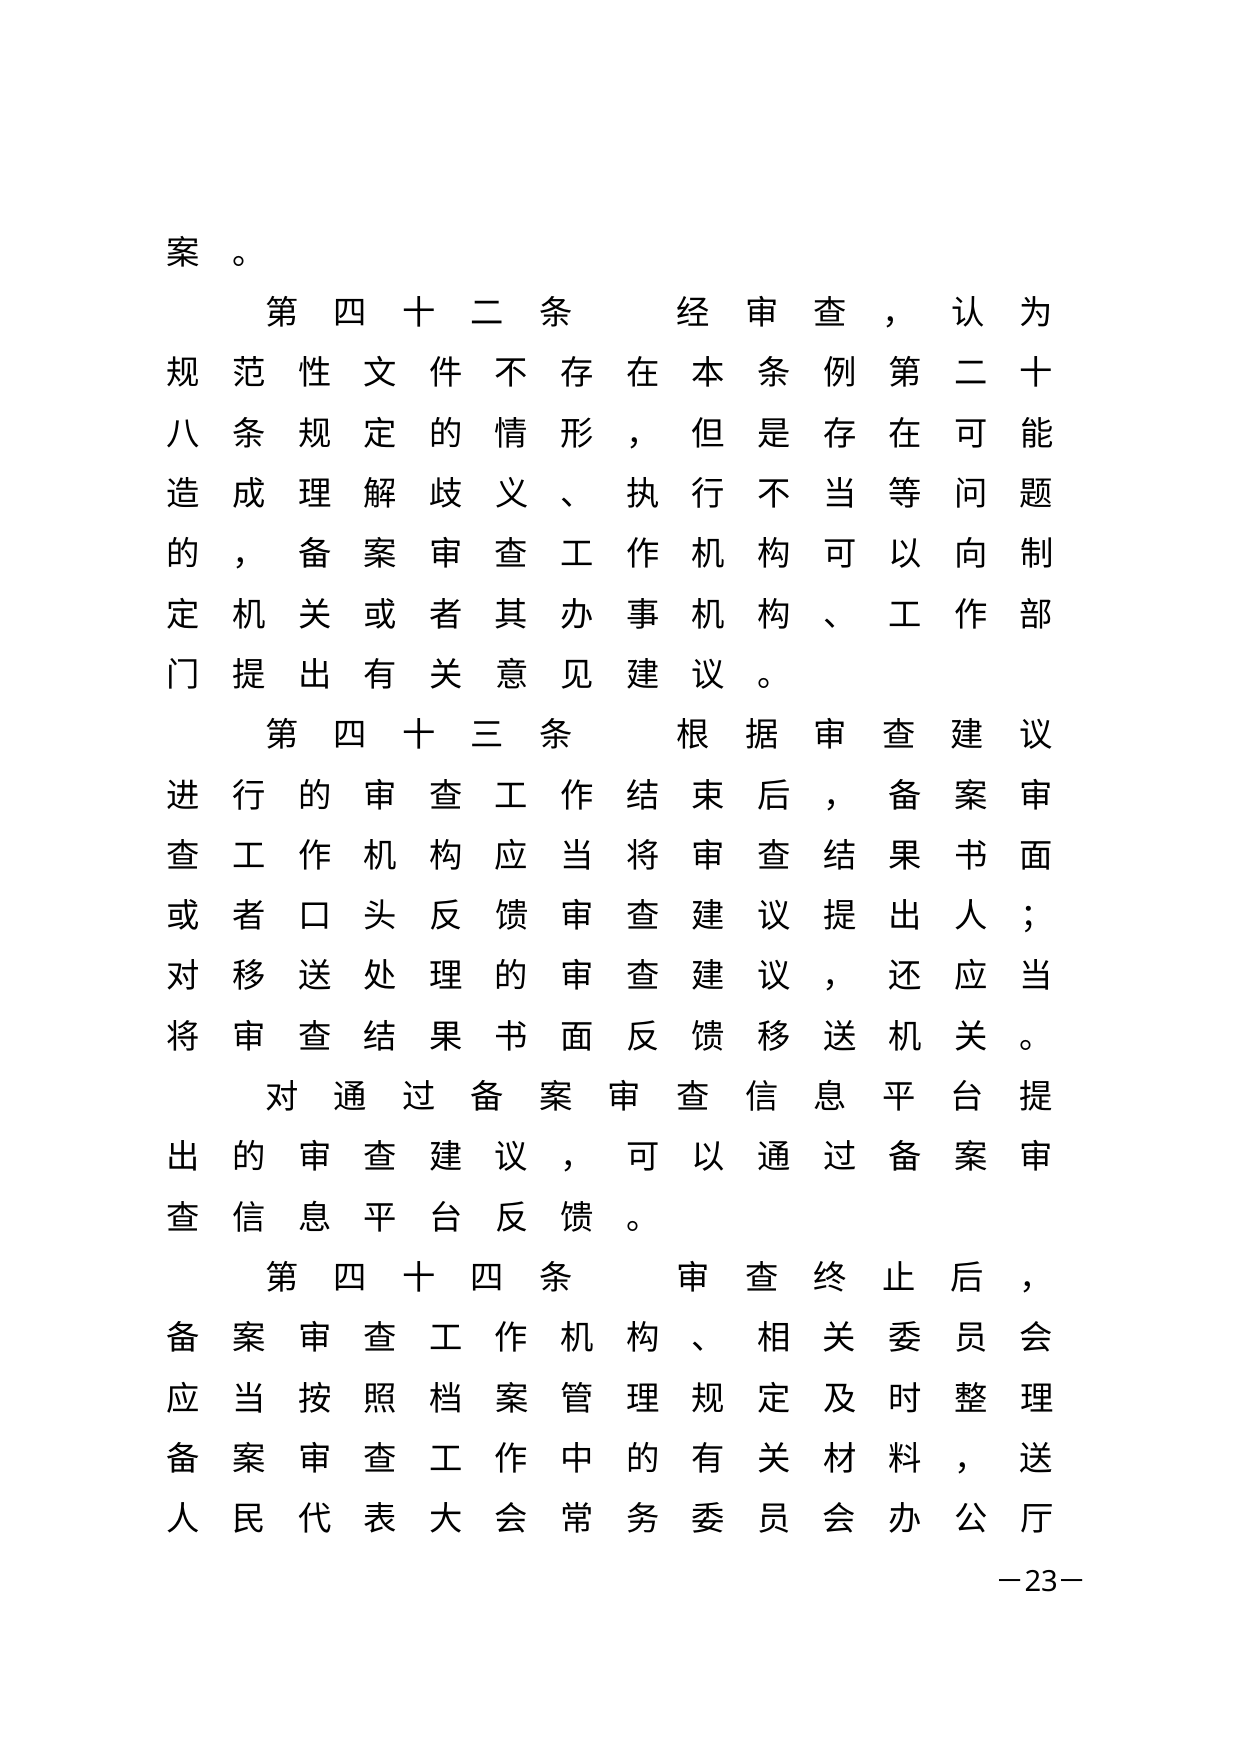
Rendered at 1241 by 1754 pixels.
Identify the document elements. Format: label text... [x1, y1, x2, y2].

text 第四十二条 经审查，认为规范性文件不存在本条例第二十八条规定的情形，但是存在可能造成理解歧义、执行不当等问题的，备案审查工作机构可以向制定机关或者其办事机构、工作部门提出有关意见建议。 [167, 280, 1085, 702]
text 第四十四条 审查终止后，备案审查工作机构、相关委员会应当按照档案管理规定及时整理备案审查工作中的有关材料，送人民代表大会常务委员会办公厅（室）存档。 [167, 1245, 1085, 1546]
text 第四十一条 修改或者废止规范性文件的决定，依照本条例和有关法律、法规的规定报送备案。 [167, 219, 1085, 280]
text 第四十三条 根据审查建议进行的审查工作结束后，备案审查工作机构应当将审查结果书面或者口头反馈审查建议提出人；对移送处理的审查建议，还应当将审查结果书面反馈移送机关。 [167, 702, 1085, 1064]
text 对通过备案审查信息平台提出的审查建议，可以通过备案审查信息平台反馈。 [167, 1064, 1085, 1245]
